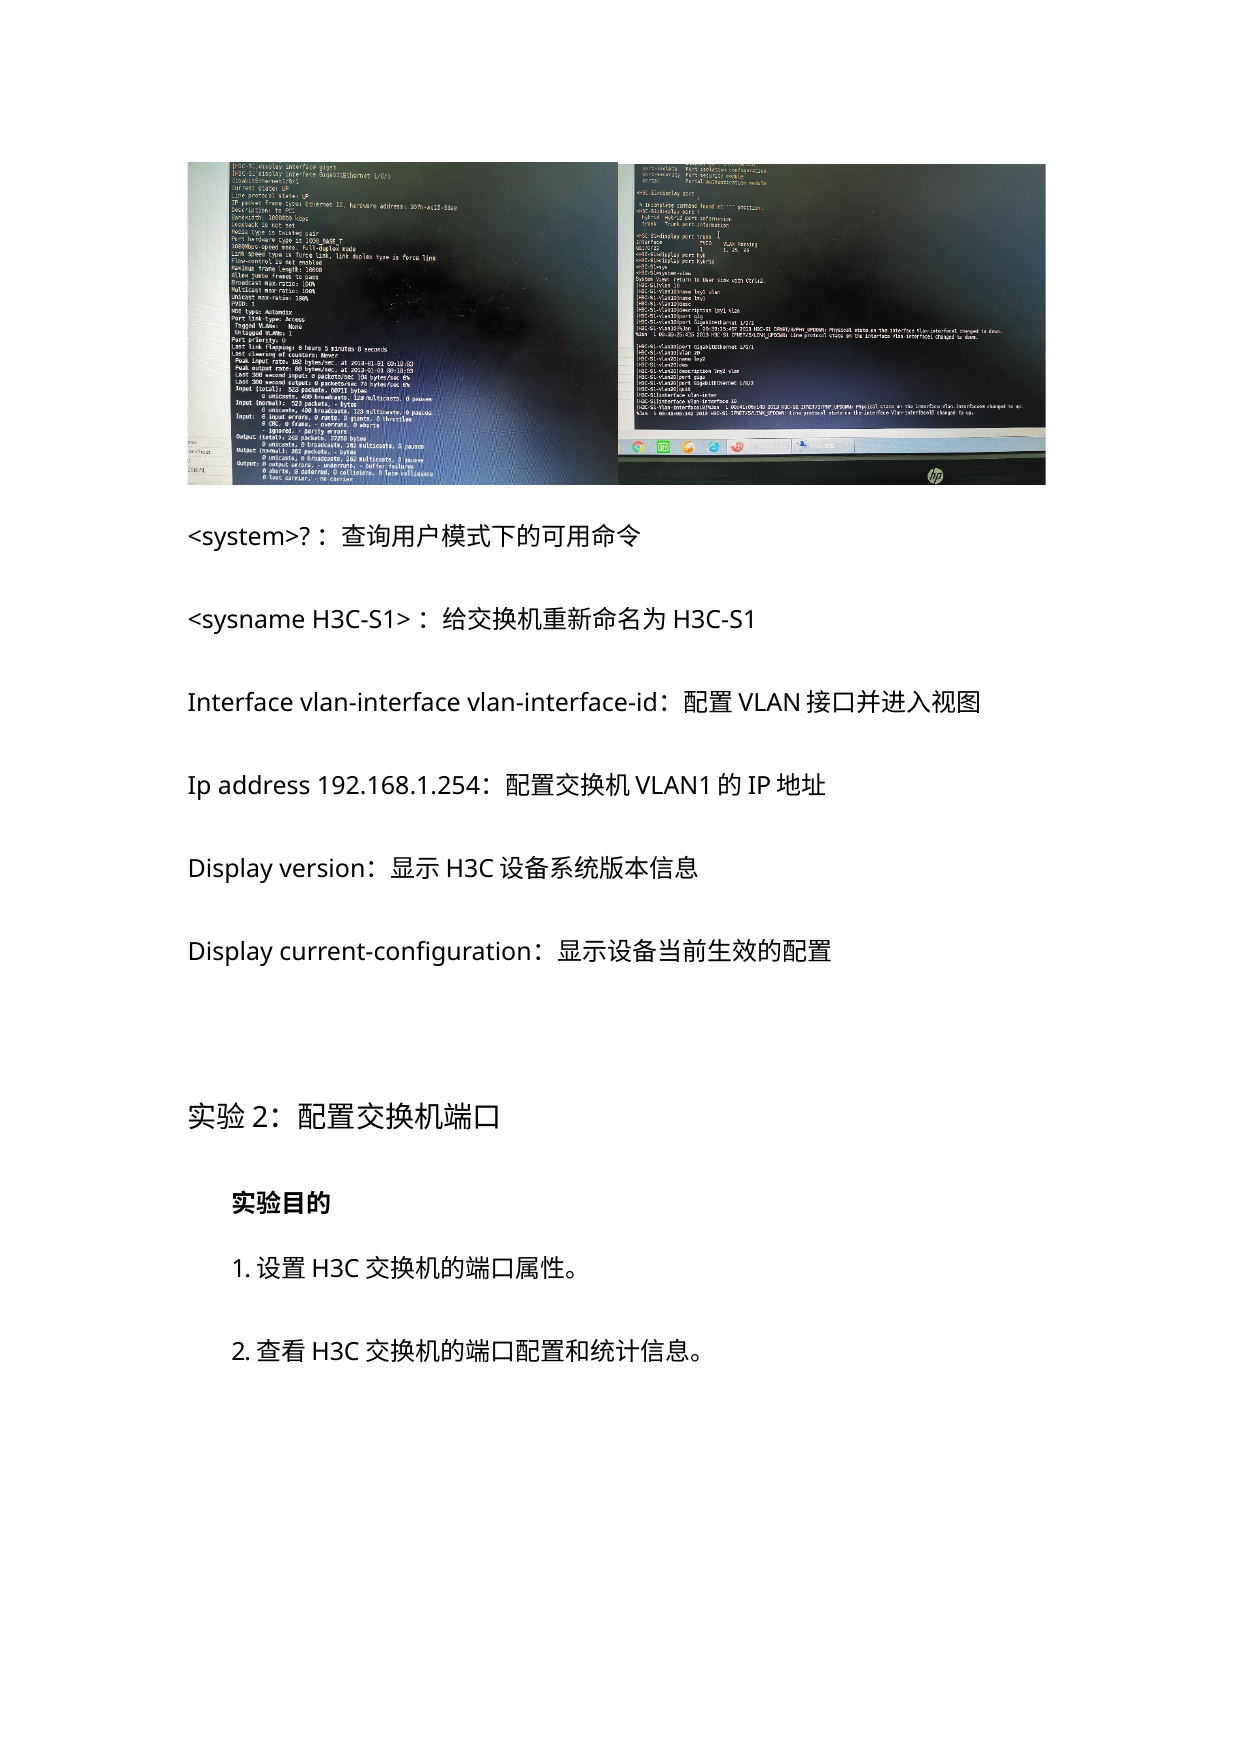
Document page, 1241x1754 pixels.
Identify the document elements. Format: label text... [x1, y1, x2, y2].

text Interface vlan-interface vlan-interface-id：配置VLAN接口并进入视图 [187, 668, 1053, 733]
text <sysname H3C-S1> ：给交换机重新命名为H3C-S1 [187, 585, 1053, 650]
text 实验2：配置交换机端口 [187, 1083, 1053, 1148]
text 1. 设置H3C交换机的端口属性。 [231, 1234, 1053, 1299]
text Ip address 192.168.1.254：配置交换机VLAN1的IP地址 [187, 751, 1053, 816]
text 实验目的 [187, 1169, 1053, 1234]
text 2. 查看H3C交换机的端口配置和统计信息。 [231, 1317, 1053, 1382]
text <system>? ：查询用户模式下的可用命令 [187, 502, 1053, 567]
picture [187, 162, 1046, 485]
text Display version：显示H3C设备系统版本信息 [187, 834, 1053, 899]
text Display current-configuration：显示设备当前生效的配置 [187, 917, 1053, 982]
